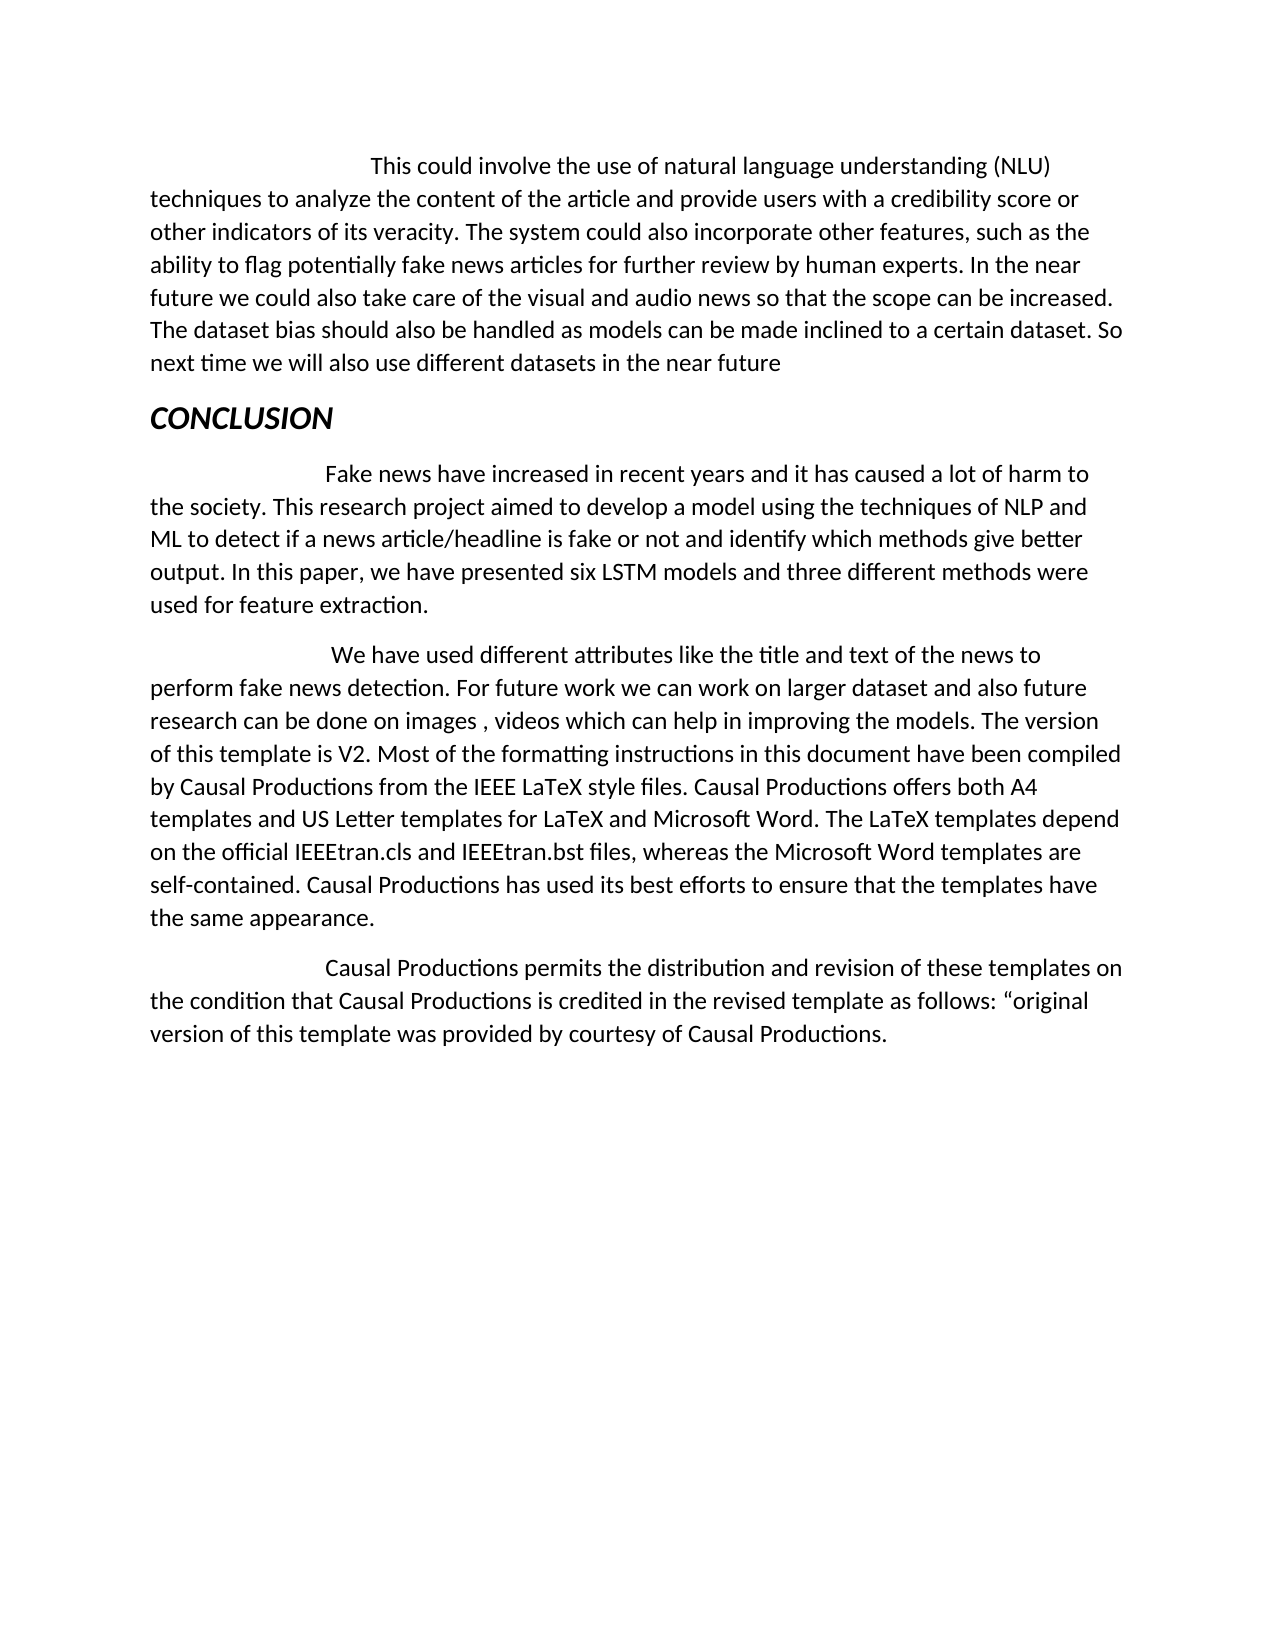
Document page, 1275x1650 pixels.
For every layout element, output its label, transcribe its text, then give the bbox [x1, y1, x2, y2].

text Causal Productions permits the distribution and revision of these templates on the condition that Causal Productions is credited in the revised template as follows: “original version of this template was provided by courtesy of Causal Productions. [150, 952, 1125, 1048]
text This could involve the use of natural language understanding (NLU) techniques to analyze the content of the article and provide users with a credibility score or other indicators of its veracity. The system could also incorporate other features, such as the ability to flag potentially fake news articles for further review by human experts. In the near future we could also take care of the visual and audio news so that the scope can be increased. The dataset bias should also be handled as models can be made inclined to a certain dataset. So next time we will also use different datasets in the near future [150, 150, 1125, 378]
text We have used different attributes like the title and text of the news to perform fake news detection. For future work we can work on larger dataset and also future research can be done on images , videos which can help in improving the models. The version of this template is V2. Most of the formatting instructions in this document have been compiled by Causal Productions from the IEEE LaTeX style files. Causal Productions offers both A4 templates and US Letter templates for LaTeX and Microsoft Word. The LaTeX templates depend on the official IEEEtran.cls and IEEEtran.bst files, whereas the Microsoft Word templates are self-contained. Causal Productions has used its best efforts to ensure that the templates have the same appearance. [150, 639, 1125, 933]
text CONCLUSION [150, 397, 1125, 438]
text Fake news have increased in recent years and it has caused a lot of harm to the society. This research project aimed to develop a model using the techniques of NLP and ML to detect if a news article/headline is fake or not and identify which methods give better output. In this paper, we have presented six LSTM models and three different methods were used for feature extraction. [150, 458, 1125, 620]
